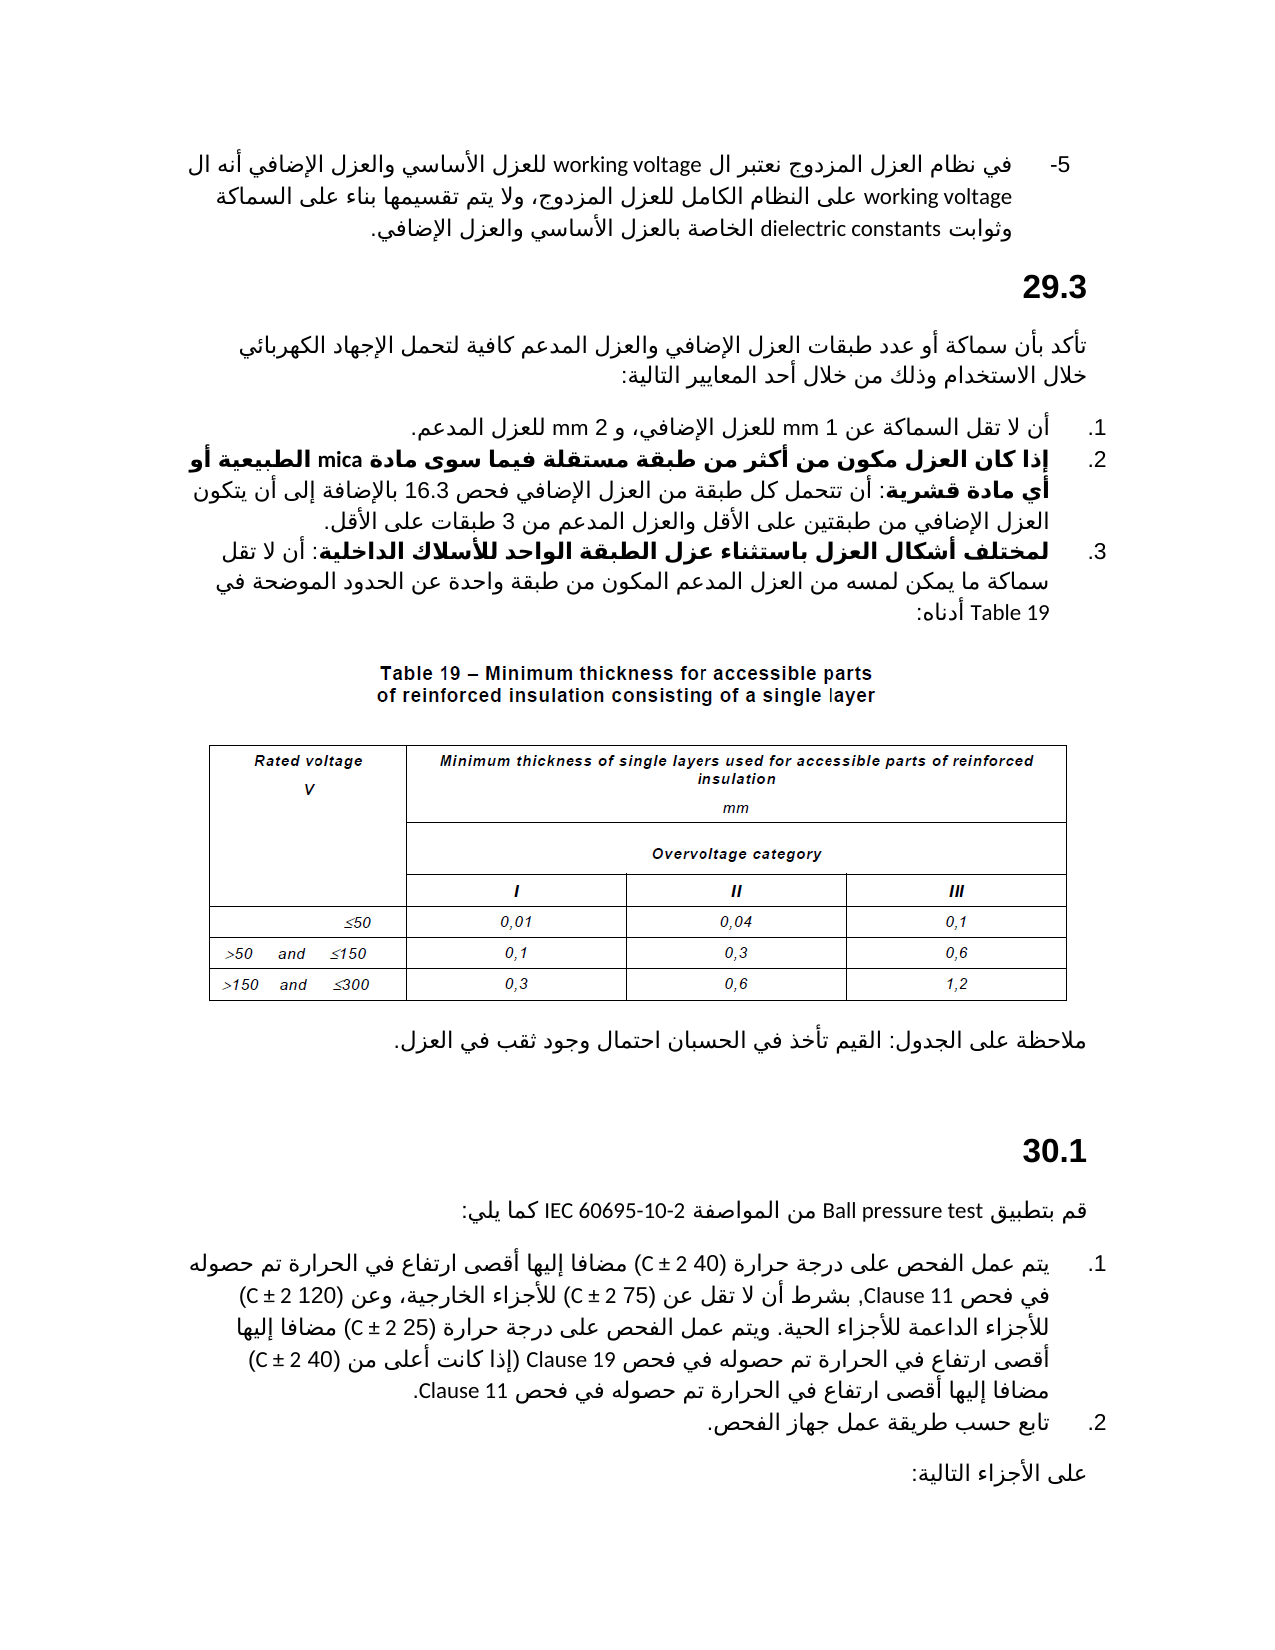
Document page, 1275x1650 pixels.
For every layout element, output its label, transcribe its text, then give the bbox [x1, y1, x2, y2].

text تأكد بأن سماكة أو عدد طبقات العزل الإضافي والعزل المدعم كافية لتحمل الإجهاد الكهربائي خلال الاستخدام وذلك من خلال أحد المعايير التالية: [187, 332, 1087, 389]
text قم بتطبيق Ball pressure test من المواصفة IEC 60695-10-2 كما يلي: [187, 1196, 1087, 1224]
text 30.1 [187, 1131, 1087, 1169]
list في نظام العزل المزدوج نعتبر ال working voltage للعزل الأساسي والعزل الإضافي أنه ال working voltage على النظام الكامل للعزل المزدوج، ولا يتم تقسيمها بناء على السماكة وثوابت dielectric constants الخاصة بالعزل الأساسي والعزل الإضافي. [187, 150, 1050, 242]
list تابع حسب طريقة عمل جهاز الفحص. [187, 1409, 1087, 1435]
text ملاحظة على الجدول: القيم تأخذ في الحسبان احتمال وجود ثقب في العزل. [187, 1024, 1087, 1053]
list أن لا تقل السماكة عن 1 mm للعزل الإضافي، و 2 mm للعزل المدعم. [187, 413, 1087, 441]
text على الأجزاء التالية: [187, 1460, 1087, 1486]
list إذا كان العزل مكون من أكثر من طبقة مستقلة فيما سوى مادة mica الطبيعية أو أي مادة قشرية: أن تتحمل كل طبقة من العزل الإضافي فحص 16.3 بالإضافة إلى أن يتكون العزل الإضافي من طبقتين على الأقل والعزل المدعم من 3 طبقات على الأقل. [187, 446, 1087, 534]
list يتم عمل الفحص على درجة حرارة (40 C ± 2) مضافا إليها أقصى ارتفاع في الحرارة تم حصوله في فحص Clause 11, بشرط أن لا تقل عن (75 C ± 2) للأجزاء الخارجية، وعن (120 C ± 2) للأجزاء الداعمة للأجزاء الحية. ويتم عمل الفحص على درجة حرارة (25 C ± 2) مضافا إليها أقصى ارتفاع في الحرارة تم حصوله في فحص Clause 19 (إذا كانت أعلى من (40 C ± 2) مضافا إليها أقصى ارتفاع في الحرارة تم حصوله في فحص Clause 11. [187, 1249, 1087, 1405]
text 29.3 [187, 267, 1087, 306]
picture [187, 651, 1088, 1024]
list لمختلف أشكال العزل باستثناء عزل الطبقة الواحد للأسلاك الداخلية: أن لا تقل سماكة ما يمكن لمسه من العزل المدعم المكون من طبقة واحدة عن الحدود الموضحة في Table 19 أدناه: [187, 538, 1087, 627]
